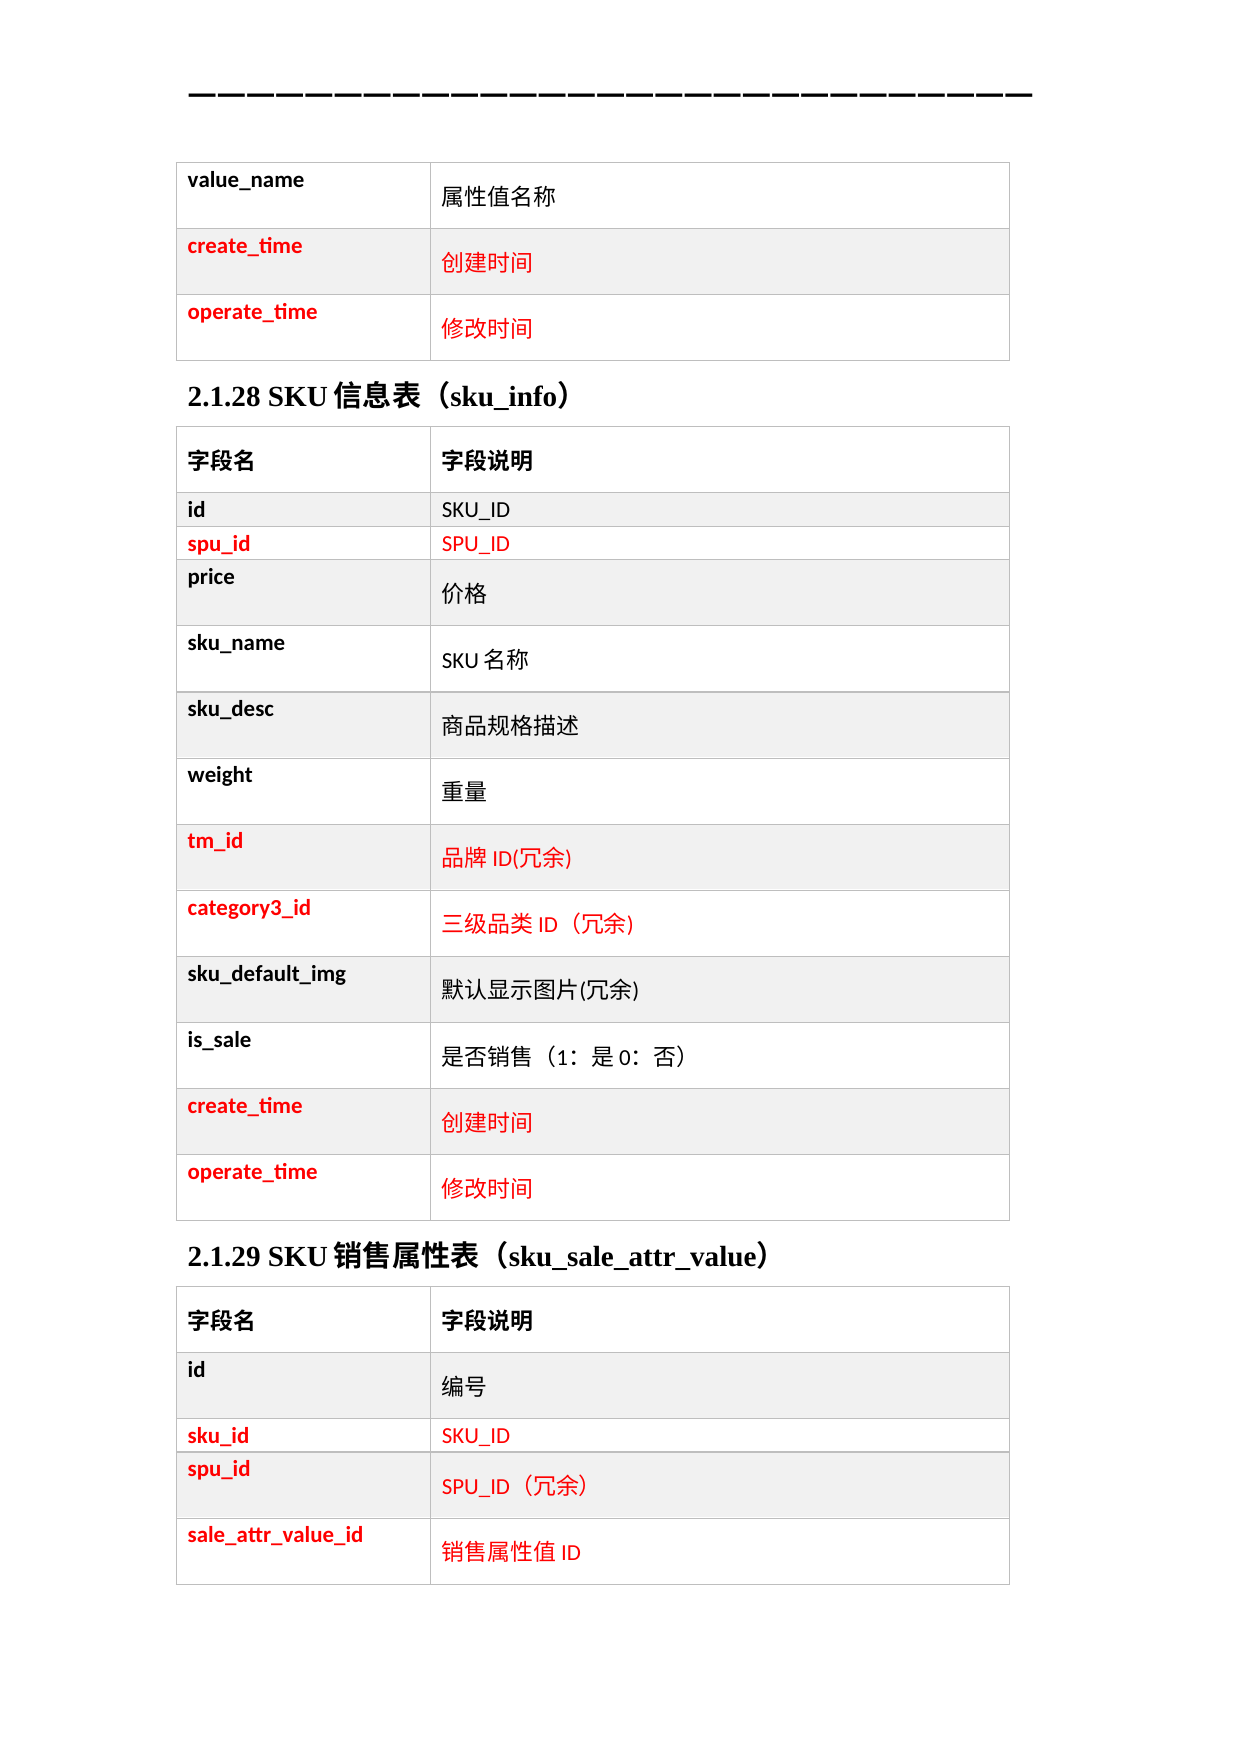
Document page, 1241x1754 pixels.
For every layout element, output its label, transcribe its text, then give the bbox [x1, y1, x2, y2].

table_cell 修改时间 [431, 1155, 1009, 1220]
subtitle 2.1.29 SKU销售属性表（sku_sale_attr_value） [187, 1221, 1053, 1286]
table_cell operate_time [177, 295, 430, 360]
table_cell tm_id [177, 825, 430, 889]
table_cell create_time [177, 1089, 430, 1154]
table_cell SPU_ID [431, 527, 1009, 559]
table_cell 默认显示图片(冗余) [431, 957, 1009, 1022]
table_header 字段名 [177, 1287, 430, 1352]
table_cell 修改时间 [431, 295, 1009, 360]
table_cell price [177, 560, 430, 625]
table_cell id [177, 1353, 430, 1418]
table_cell 属性值名称 [431, 163, 1009, 228]
table_cell sale_attr_value_id [177, 1519, 430, 1583]
table_cell 创建时间 [431, 229, 1009, 294]
table_cell SKU_ID [431, 1419, 1009, 1451]
table_cell 商品规格描述 [431, 693, 1009, 757]
table_header 字段说明 [431, 1287, 1009, 1352]
table_cell sku_desc [177, 693, 430, 757]
table_cell category3_id [177, 891, 430, 956]
table_cell sku_id [177, 1419, 430, 1451]
table_cell value_name [177, 163, 430, 228]
subtitle 2.1.28 SKU信息表（sku_info） [187, 361, 1053, 426]
table_cell 价格 [431, 560, 1009, 625]
table_cell 重量 [431, 759, 1009, 823]
table_cell 是否销售（1：是 0：否） [431, 1023, 1009, 1088]
table_cell SPU_ID（冗余） [431, 1453, 1009, 1517]
table_cell 三级品类ID（冗余) [431, 891, 1009, 956]
table_header 字段说明 [431, 427, 1009, 492]
table_cell sku_name [177, 626, 430, 691]
table_cell SKU_ID [431, 493, 1009, 526]
table_header 字段名 [177, 427, 430, 492]
table_cell create_time [177, 229, 430, 294]
table_cell is_sale [177, 1023, 430, 1088]
table_cell spu_id [177, 527, 430, 559]
table_cell spu_id [177, 1453, 430, 1517]
table_cell 销售属性值ID [431, 1519, 1009, 1583]
table_cell SKU名称 [431, 626, 1009, 691]
table_cell weight [177, 759, 430, 823]
table_cell 品牌ID(冗余) [431, 825, 1009, 889]
table_cell 编号 [431, 1353, 1009, 1418]
table_cell operate_time [177, 1155, 430, 1220]
table_cell 创建时间 [431, 1089, 1009, 1154]
table_cell id [177, 493, 430, 526]
table_cell sku_default_img [177, 957, 430, 1022]
